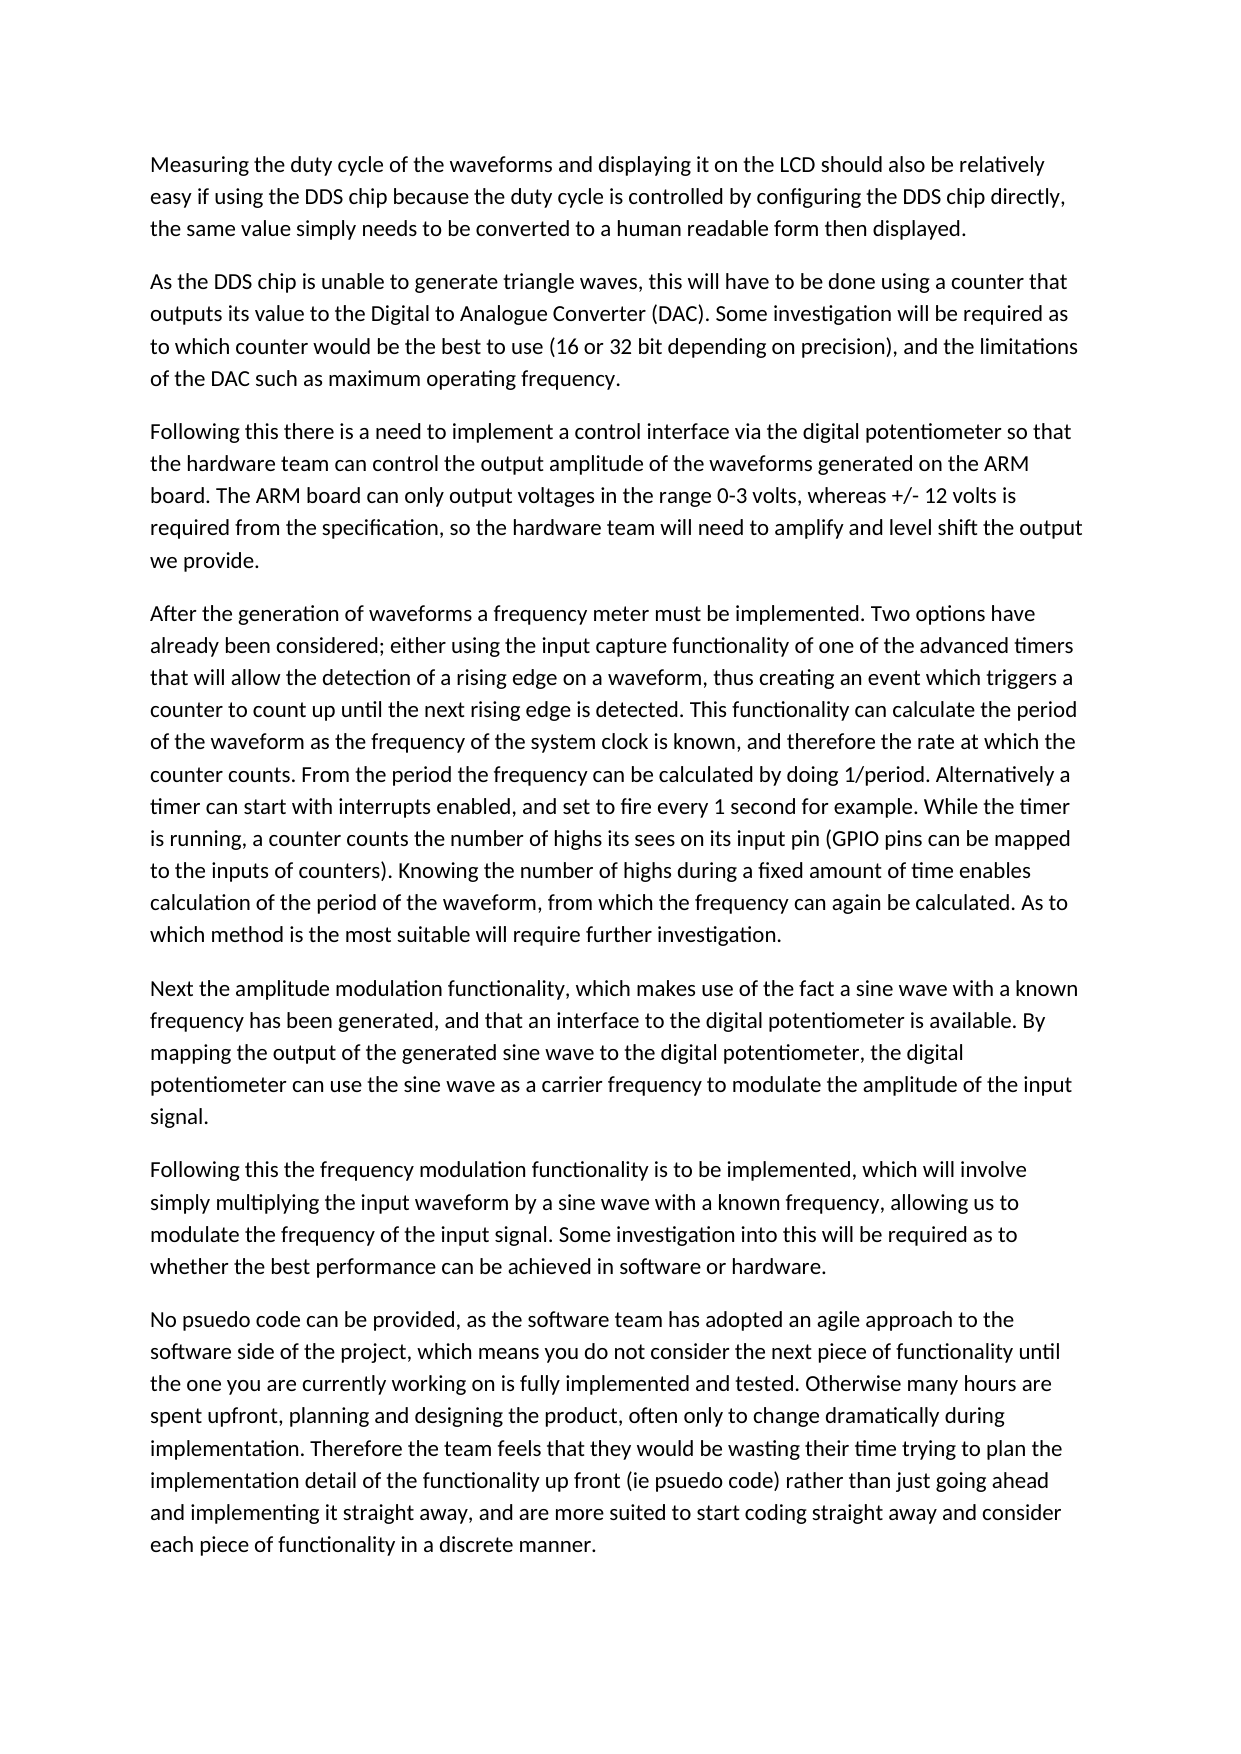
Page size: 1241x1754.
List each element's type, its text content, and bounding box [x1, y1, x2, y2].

text Following this the frequency modulation functionality is to be implemented, which will involve simply multiplying the input waveform by a sine wave with a known frequency, allowing us to modulate the frequency of the input signal. Some investigation into this will be required as to whether the best performance can be achieved in software or hardware. [150, 1155, 1090, 1280]
text As the DDS chip is unable to generate triangle waves, this will have to be done using a counter that outputs its value to the Digital to Analogue Converter (DAC). Some investigation will be required as to which counter would be the best to use (16 or 32 bit depending on precision), and the limitations of the DAC such as maximum operating frequency. [150, 267, 1090, 392]
text No psuedo code can be provided, as the software team has adopted an agile approach to the software side of the project, which means you do not consider the next piece of functionality until the one you are currently working on is fully implemented and tested. Otherwise many hours are spent upfront, planning and designing the product, often only to change dramatically during implementation. Therefore the team feels that they would be wasting their time trying to plan the implementation detail of the functionality up front (ie psuedo code) rather than just going ahead and implementing it straight away, and are more suited to start coding straight away and consider each piece of functionality in a discrete manner. [150, 1305, 1090, 1558]
text Measuring the duty cycle of the waveforms and displaying it on the LCD should also be relatively easy if using the DDS chip because the duty cycle is controlled by configuring the DDS chip directly, the same value simply needs to be converted to a human readable form then displayed. [150, 150, 1090, 242]
text Following this there is a need to implement a control interface via the digital potentiometer so that the hardware team can control the output amplitude of the waveforms generated on the ARM board. The ARM board can only output voltages in the range 0-3 volts, whereas +/- 12 volts is required from the specification, so the hardware team will need to amplify and level shift the output we provide. [150, 417, 1090, 574]
text Next the amplitude modulation functionality, which makes use of the fact a sine wave with a known frequency has been generated, and that an interface to the digital potentiometer is available. By mapping the output of the generated sine wave to the digital potentiometer, the digital potentiometer can use the sine wave as a carrier frequency to modulate the amplitude of the input signal. [150, 974, 1090, 1130]
text After the generation of waveforms a frequency meter must be implemented. Two options have already been considered; either using the input capture functionality of one of the advanced timers that will allow the detection of a rising edge on a waveform, thus creating an event which triggers a counter to count up until the next rising edge is detected. This functionality can calculate the period of the waveform as the frequency of the system clock is known, and therefore the rate at which the counter counts. From the period the frequency can be calculated by doing 1/period. Alternatively a timer can start with interrupts enabled, and set to fire every 1 second for example. While the timer is running, a counter counts the number of highs its sees on its input pin (GPIO pins can be mapped to the inputs of counters). Knowing the number of highs during a fixed amount of time enables calculation of the period of the waveform, from which the frequency can again be calculated. As to which method is the most suitable will require further investigation. [150, 599, 1090, 949]
